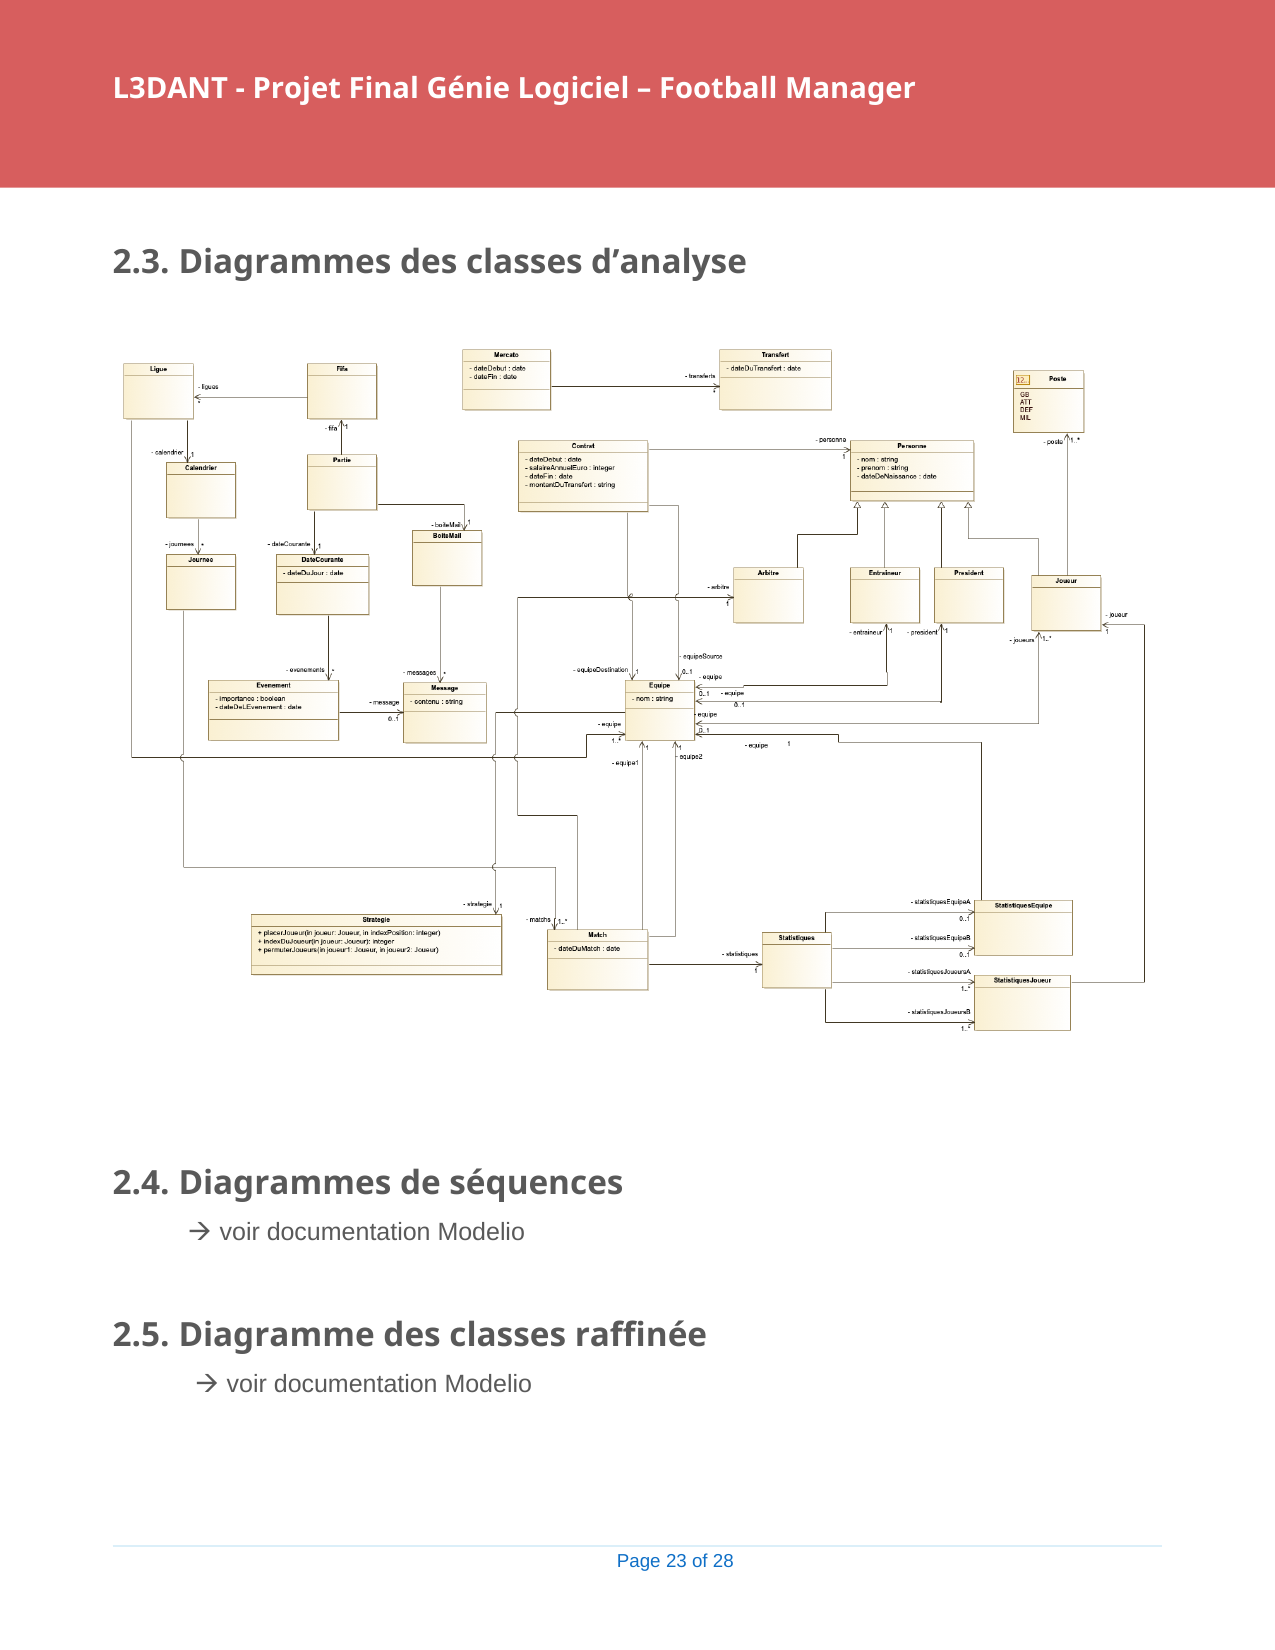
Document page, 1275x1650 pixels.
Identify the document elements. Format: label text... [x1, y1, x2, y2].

text voir documentation Modelio [112, 1369, 1162, 1398]
subtitle 2.4. Diagrammes de séquences [112, 1159, 1162, 1204]
text voir documentation Modelio [112, 1217, 1162, 1246]
subtitle 2.5. Diagramme des classes raffinée [112, 1311, 1162, 1356]
picture [112, 342, 1163, 1047]
subtitle 2.3. Diagrammes des classes d’analyse [112, 237, 1162, 283]
